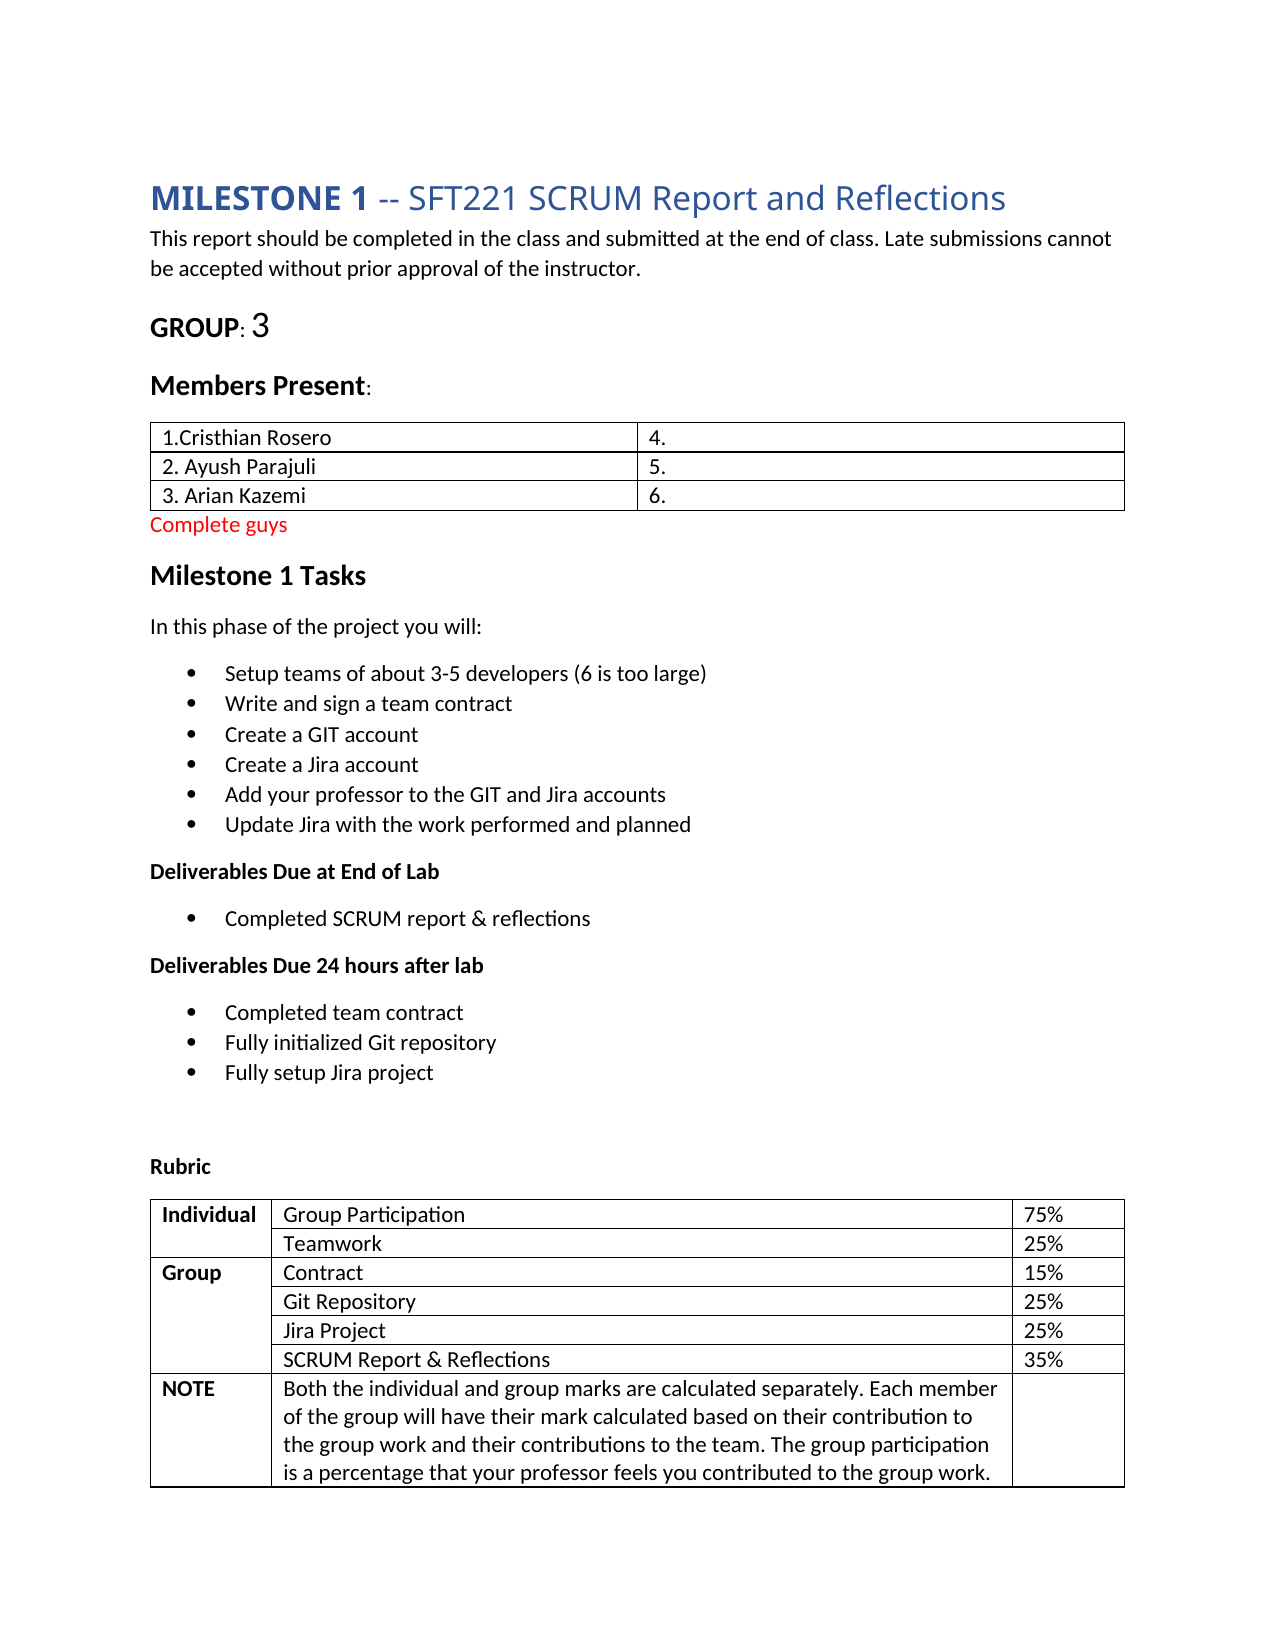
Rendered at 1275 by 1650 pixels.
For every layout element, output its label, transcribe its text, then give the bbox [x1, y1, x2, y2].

table_header 75% [1013, 1200, 1124, 1228]
list Add your professor to the GIT and Jira accounts [187, 780, 1125, 808]
text GROUP: 3 [150, 301, 1125, 347]
table_cell Group [151, 1258, 271, 1373]
table_cell Contract [272, 1258, 1012, 1286]
table_cell 3. Arian Kazemi [151, 481, 637, 509]
text This report should be completed in the class and submitted at the end of class. Late submissions cannot be accepted without prior approval of the instructor. [150, 224, 1125, 282]
list Setup teams of about 3-5 developers (6 is too large) [187, 659, 1125, 687]
text Complete guys [150, 511, 1125, 538]
text Milestone 1 Tasks [150, 557, 1125, 593]
table_header Individual [151, 1200, 271, 1257]
text Members Present: [150, 367, 1125, 403]
table_cell Git Repository [272, 1287, 1012, 1315]
table_cell Jira Project [272, 1316, 1012, 1344]
list Create a Jira account [187, 750, 1125, 778]
table_cell 25% [1013, 1229, 1124, 1257]
table_cell 6. [638, 481, 1124, 509]
table_cell 2. Ayush Parajuli [151, 453, 637, 480]
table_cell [272, 1374, 1012, 1486]
table_header 4. [638, 423, 1124, 451]
list Fully initialized Git repository [187, 1028, 1125, 1056]
list Update Jira with the work performed and planned [187, 810, 1125, 838]
table_header Group Participation [272, 1200, 1012, 1228]
list Completed team contract [187, 998, 1125, 1026]
table_cell [1013, 1374, 1124, 1486]
table_header 1.Cristhian Rosero [151, 423, 637, 451]
list Write and sign a team contract [187, 689, 1125, 718]
text Rubric [150, 1152, 1125, 1180]
table_cell 5. [638, 453, 1124, 480]
table_cell 25% [1013, 1316, 1124, 1344]
text Deliverables Due 24 hours after lab [150, 951, 1125, 979]
list Fully setup Jira project [187, 1058, 1125, 1086]
subtitle MILESTONE 1 -- SFT221 SCRUM Report and Reflections [150, 175, 1125, 220]
table_cell 15% [1013, 1258, 1124, 1286]
list Create a GIT account [187, 720, 1125, 748]
table_cell Teamwork [272, 1229, 1012, 1257]
list Completed SCRUM report & reflections [187, 904, 1125, 932]
table_cell 25% [1013, 1287, 1124, 1315]
text In this phase of the project you will: [150, 612, 1125, 641]
text Deliverables Due at End of Lab [150, 857, 1125, 885]
table_cell NOTE [151, 1374, 271, 1486]
table_cell 35% [1013, 1345, 1124, 1373]
table_cell SCRUM Report & Reflections [272, 1345, 1012, 1373]
